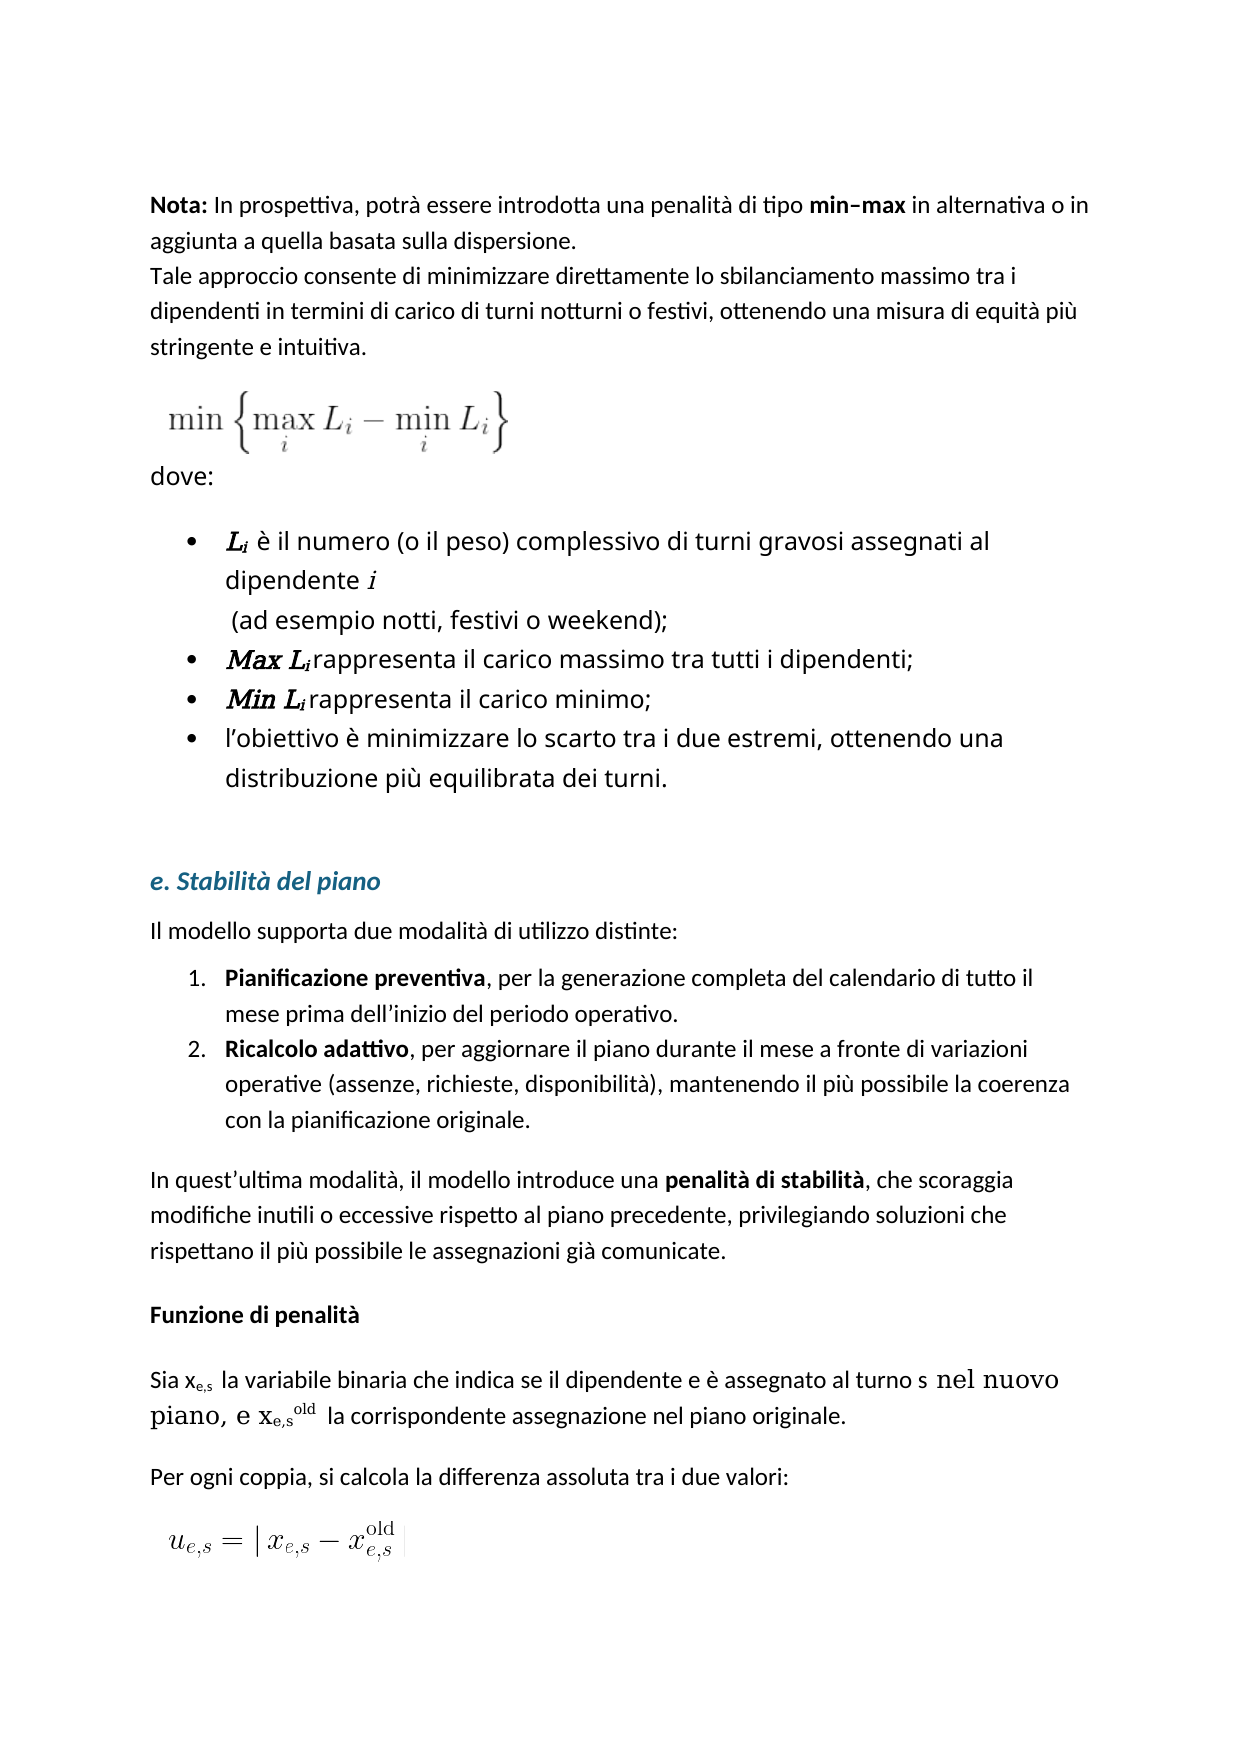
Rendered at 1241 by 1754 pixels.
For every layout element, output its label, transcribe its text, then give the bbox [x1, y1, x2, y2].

list Min ⁡Li rappresenta il carico minimo; [187, 681, 1090, 715]
subtitle Funzione di penalità [150, 1299, 1090, 1330]
list Ricalcolo adattivo, per aggiornare il piano durante il mese a fronte di variazioni operative (assenze, richieste, disponibilità), mantenendo il più possibile la coerenza con la pianificazione originale. [187, 1033, 1090, 1134]
list Li è il numero (o il peso) complessivo di turni gravosi assegnati al dipendente i (ad esempio notti, festivi o weekend); [187, 523, 1090, 636]
list Pianificazione preventiva, per la generazione completa del calendario di tutto il mese prima dell’inizio del periodo operativo. [187, 963, 1090, 1028]
text Per ogni coppia, si calcola la differenza assoluta tra i due valori: [150, 1461, 1090, 1491]
text e. Stabilità del piano [150, 825, 1090, 897]
list Max ⁡Li rappresenta il carico massimo tra tutti i dipendenti; [187, 642, 1090, 676]
text Il modello supporta due modalità di utilizzo distinte: [150, 915, 1090, 945]
text Nota: In prospettiva, potrà essere introdotta una penalità di tipo min–max in alternativa o in aggiunta a quella basata sulla dispersione. Tale approccio consente di minimizzare direttamente lo sbilanciamento massimo tra i dipendenti in termini di carico di turni notturni o festivi, ottenendo una misura di equità più stringente e intuitiva. [150, 189, 1090, 361]
text Sia xe,s la variabile binaria che indica se il dipendente e è assegnato al turno s nel nuovo piano, e xe,sold la corrispondente assegnazione nel piano originale. [150, 1364, 1090, 1431]
text In quest’ultima modalità, il modello introduce una penalità di stabilità, che scoraggia modifiche inutili o eccessive rispetto al piano precedente, privilegiando soluzioni che rispettano il più possibile le assegnazioni già comunicate. [150, 1164, 1090, 1265]
text dove: [150, 391, 1090, 493]
list l’obiettivo è minimizzare lo scarto tra i due estremi, ottenendo una distribuzione più equilibrata dei turni. [187, 721, 1090, 794]
